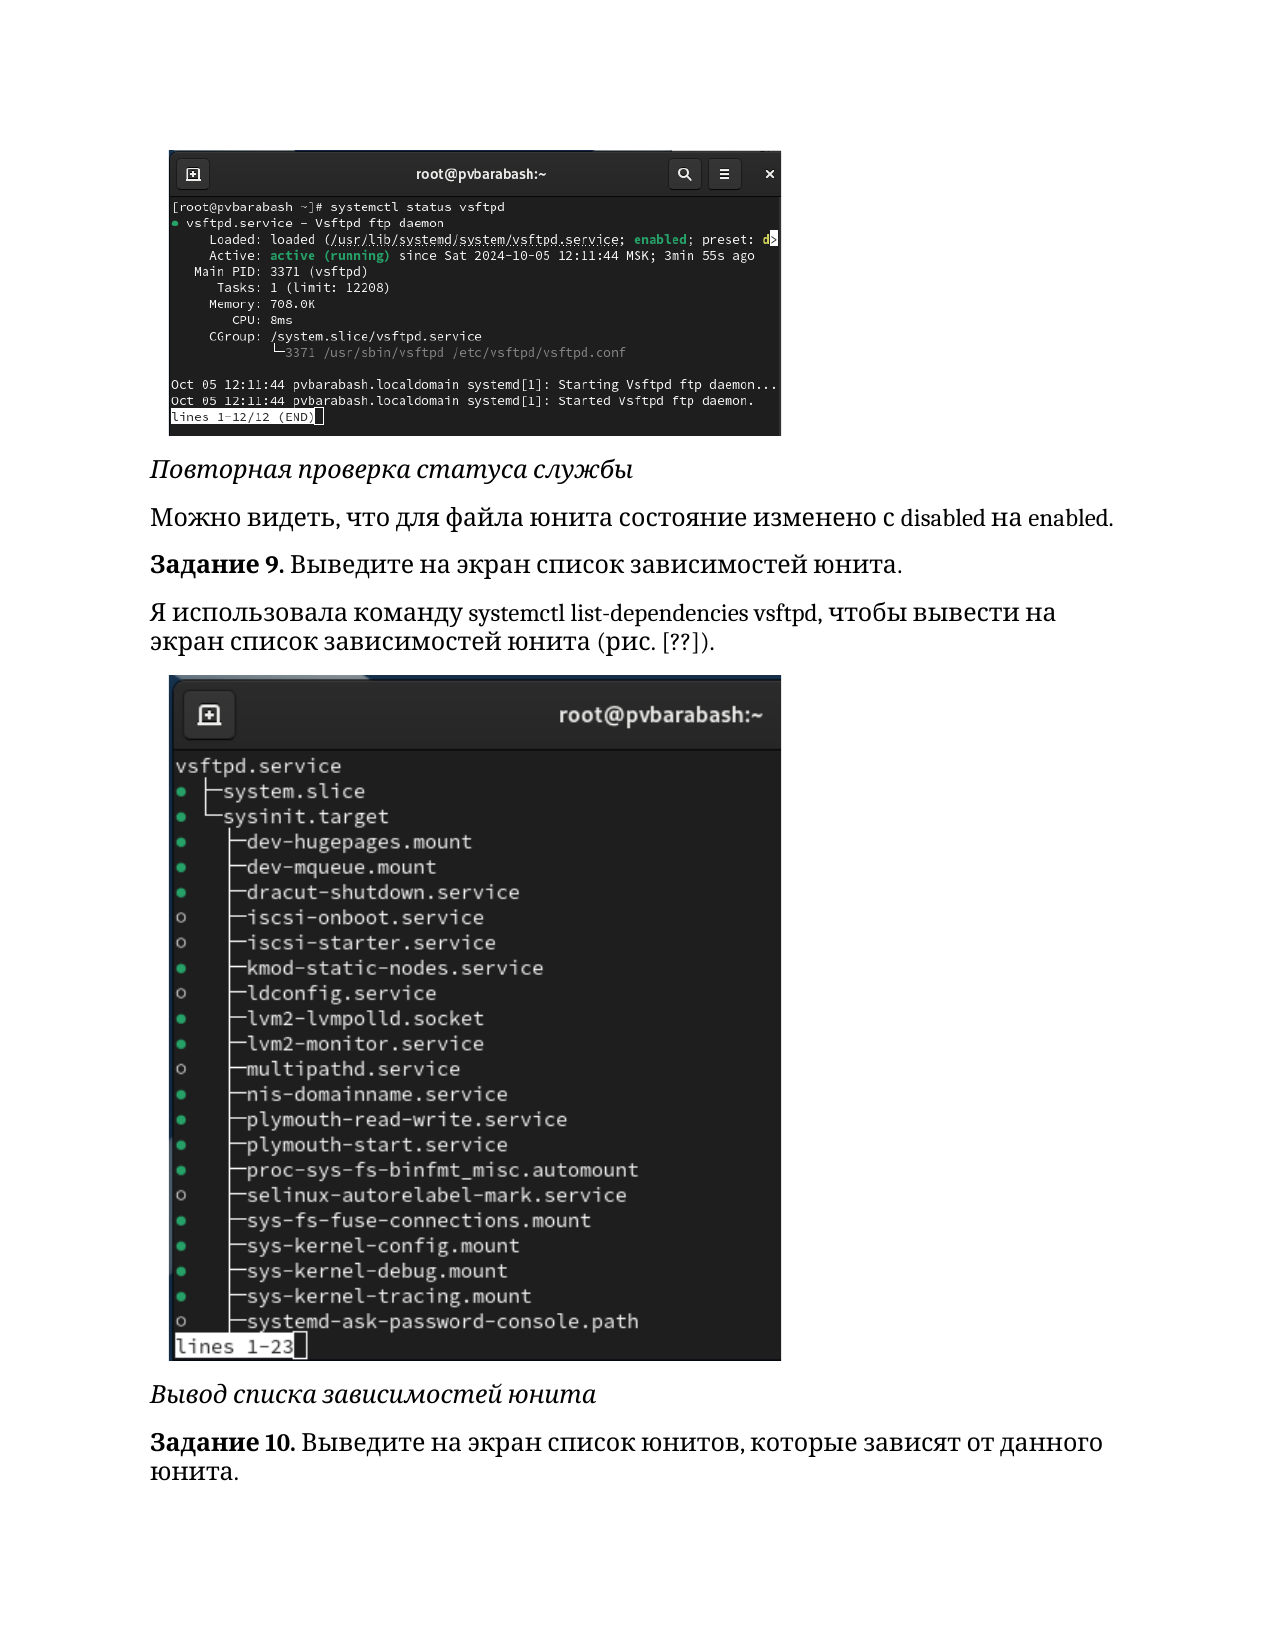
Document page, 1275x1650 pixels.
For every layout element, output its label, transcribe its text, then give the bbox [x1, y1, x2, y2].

text Задание 9. Выведите на экран список зависимостей юнита. [150, 551, 1125, 580]
text Повторная проверка статуса службы [150, 456, 1125, 485]
picture [168, 150, 782, 436]
text Можно видеть, что для файла юнита состояние изменено с disabled на enabled. [150, 504, 1125, 533]
picture [168, 675, 782, 1361]
text Задание 10. Выведите на экран список юнитов, которые зависят от данного юнита. [150, 1429, 1125, 1486]
text Вывод списка зависимостей юнита [150, 1381, 1125, 1410]
text Я использовала команду systemctl list-dependencies vsftpd, чтобы вывести на экран список зависимостей юнита (рис. [??]). [150, 599, 1125, 656]
